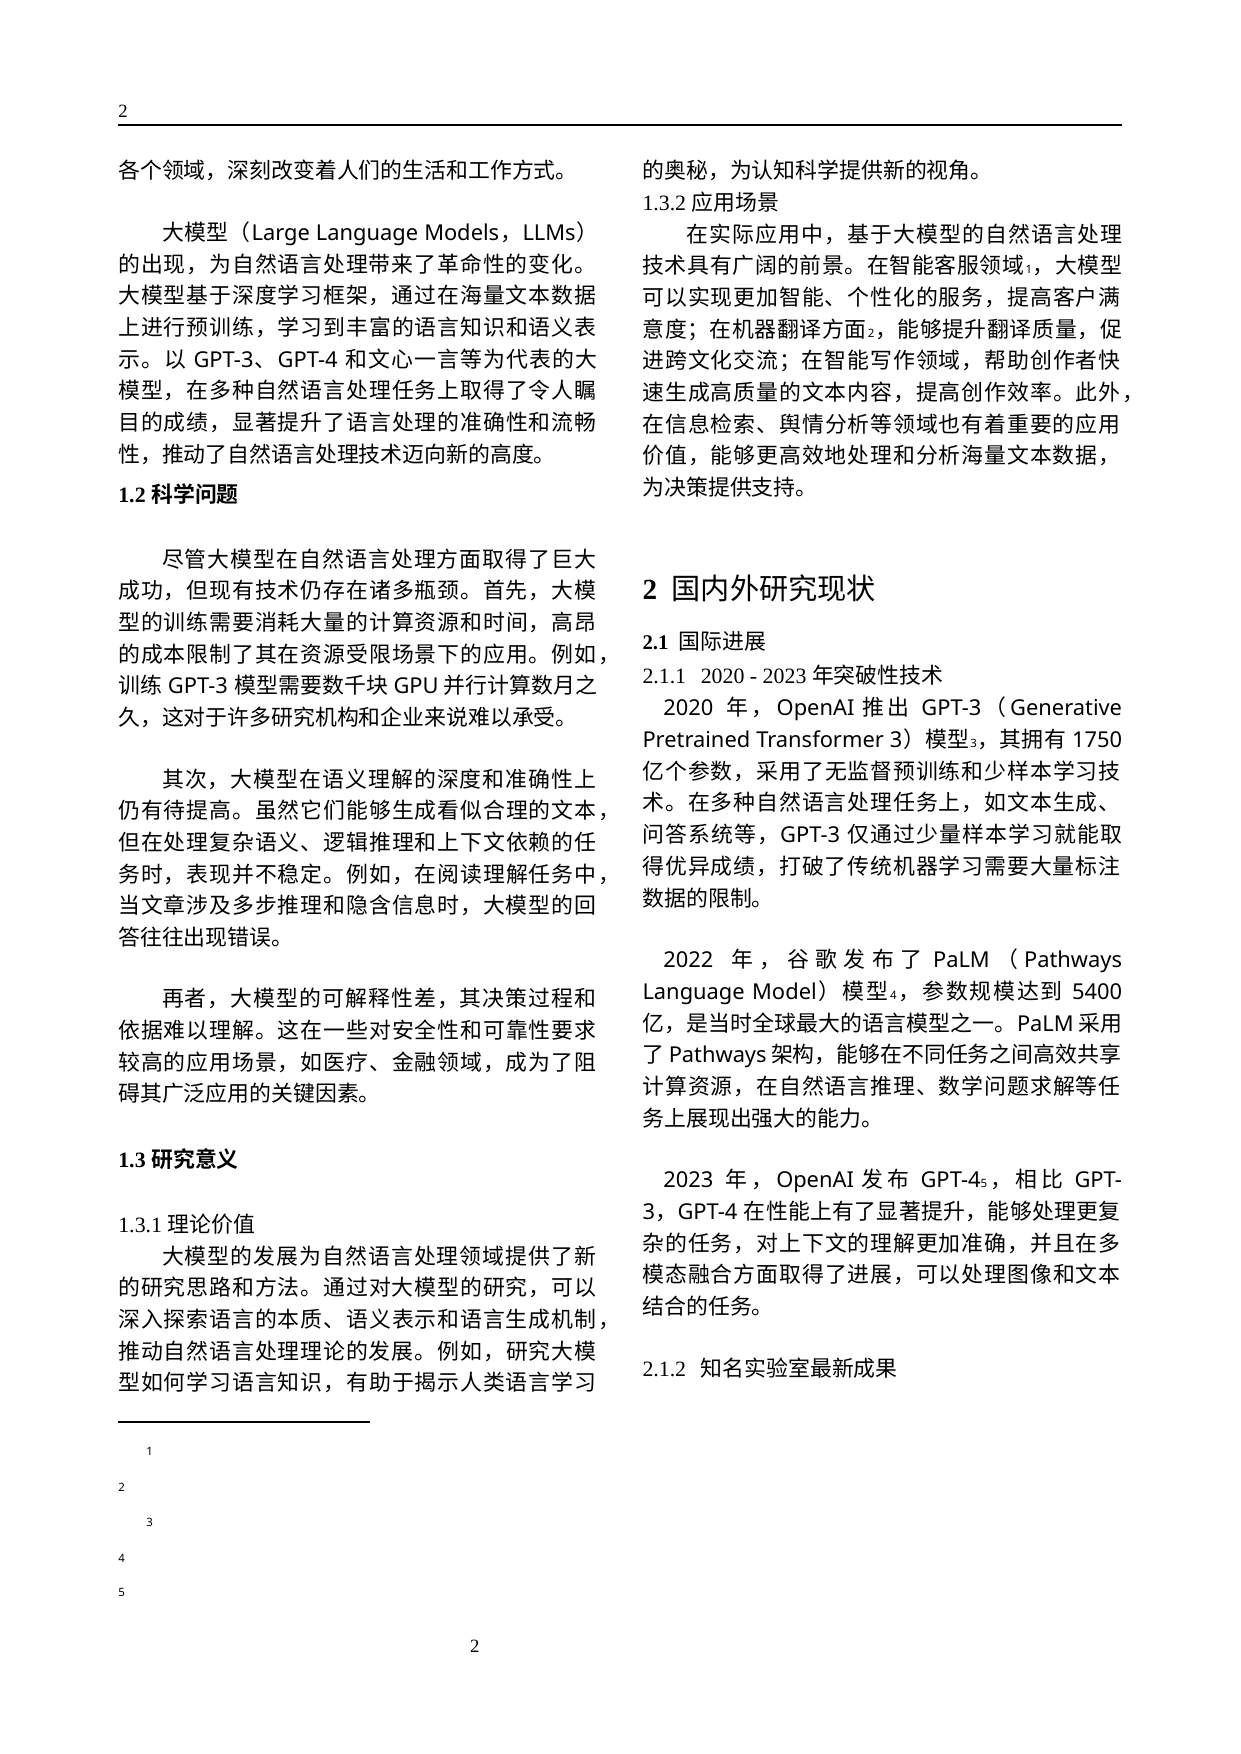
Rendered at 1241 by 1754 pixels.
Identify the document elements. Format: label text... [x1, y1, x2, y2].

text 大模型的发展为自然语言处理领域提供了新的研究思路和方法。通过对大模型的研究，可以深入探索语言的本质、语义表示和语言生成机制，推动自然语言处理理论的发展。例如，研究大模型如何学习语言知识，有助于揭示人类语言学习的奥秘，为认知科学提供新的视角。 [642, 153, 1122, 185]
text 2023 年，OpenAI发布 GPT-4，相比 GPT-3，GPT-4 在性能上有了显著提升，能够处理更复杂的任务，对上下文的理解更加准确，并且在多模态融合方面取得了进展，可以处理图像和文本结合的任务。 [642, 1162, 1122, 1321]
text 大模型的发展为自然语言处理领域提供了新的研究思路和方法。通过对大模型的研究，可以深入探索语言的本质、语义表示和语言生成机制，推动自然语言处理理论的发展。例如，研究大模型如何学习语言知识，有助于揭示人类语言学习的奥秘，为认知科学提供新的视角。 [118, 1239, 598, 1397]
subtitle 2020 - 2023 年突破性技术 [642, 658, 1122, 690]
text 2022 年，谷歌发布了PaLM（Pathways Language Model）模型，参数规模达到 5400 亿，是当时全球最大的语言模型之一。PaLM采用了Pathways架构，能够在不同任务之间高效共享计算资源，在自然语言推理、数学问题求解等任务上展现出强大的能力。 [642, 942, 1122, 1132]
subtitle 国际进展 [642, 624, 1122, 656]
subtitle 科学问题 [118, 477, 598, 508]
subtitle 研究意义 [118, 1142, 598, 1173]
text 2020 年，OpenAI推出 GPT-3（Generative Pretrained Transformer 3）模型，其拥有 1750 亿个参数，采用了无监督预训练和少样本学习技术。在多种自然语言处理任务上，如文本生成、问答系统等，GPT-3 仅通过少量样本学习就能取得优异成绩，打破了传统机器学习需要大量标注数据的限制。 [642, 690, 1122, 912]
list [118, 153, 598, 185]
subtitle 知名实验室最新成果 [642, 1351, 1122, 1382]
subtitle 1.3.2 应用场景 [642, 185, 1122, 217]
text 在实际应用中，基于大模型的自然语言处理技术具有广阔的前景。在智能客服领域，大模型可以实现更加智能、个性化的服务，提高客户满意度；在机器翻译方面，能够提升翻译质量，促进跨文化交流；在智能写作领域，帮助创作者快速生成高质量的文本内容，提高创作效率。此外，在信息检索、舆情分析等领域也有着重要的应用价值，能够更高效地处理和分析海量文本数据，为决策提供支持。 [642, 217, 1122, 502]
list 其次，大模型在语义理解的深度和准确性上仍有待提高。虽然它们能够生成看似合理的文本，但在处理复杂语义、逻辑推理和上下文依赖的任务时，表现并不稳定。例如，在阅读理解任务中，当文章涉及多步推理和隐含信息时，大模型的回答往往出现错误。 [118, 762, 598, 952]
subtitle 国内外研究现状 [642, 565, 1122, 608]
list 大模型（Large Language Models，LLMs）的出现，为自然语言处理带来了革命性的变化。大模型基于深度学习框架，通过在海量文本数据上进行预训练，学习到丰富的语言知识和语义表示。以 GPT-3、GPT-4 和文心一言等为代表的大模型，在多种自然语言处理任务上取得了令人瞩目的成绩，显著提升了语言处理的准确性和流畅性，推动了自然语言处理技术迈向新的高度。 [118, 215, 598, 468]
list 尽管大模型在自然语言处理方面取得了巨大成功，但现有技术仍存在诸多瓶颈。首先，大模型的训练需要消耗大量的计算资源和时间，高昂的成本限制了其在资源受限场景下的应用。例如，训练 GPT-3 模型需要数千块GPU并行计算数月之久，这对于许多研究机构和企业来说难以承受。 [118, 542, 598, 732]
list 再者，大模型的可解释性差，其决策过程和依据难以理解。这在一些对安全性和可靠性要求较高的应用场景，如医疗、金融领域，成为了阻碍其广泛应用的关键因素。 [118, 981, 598, 1108]
subtitle 1.3.1 理论价值 [118, 1207, 598, 1239]
